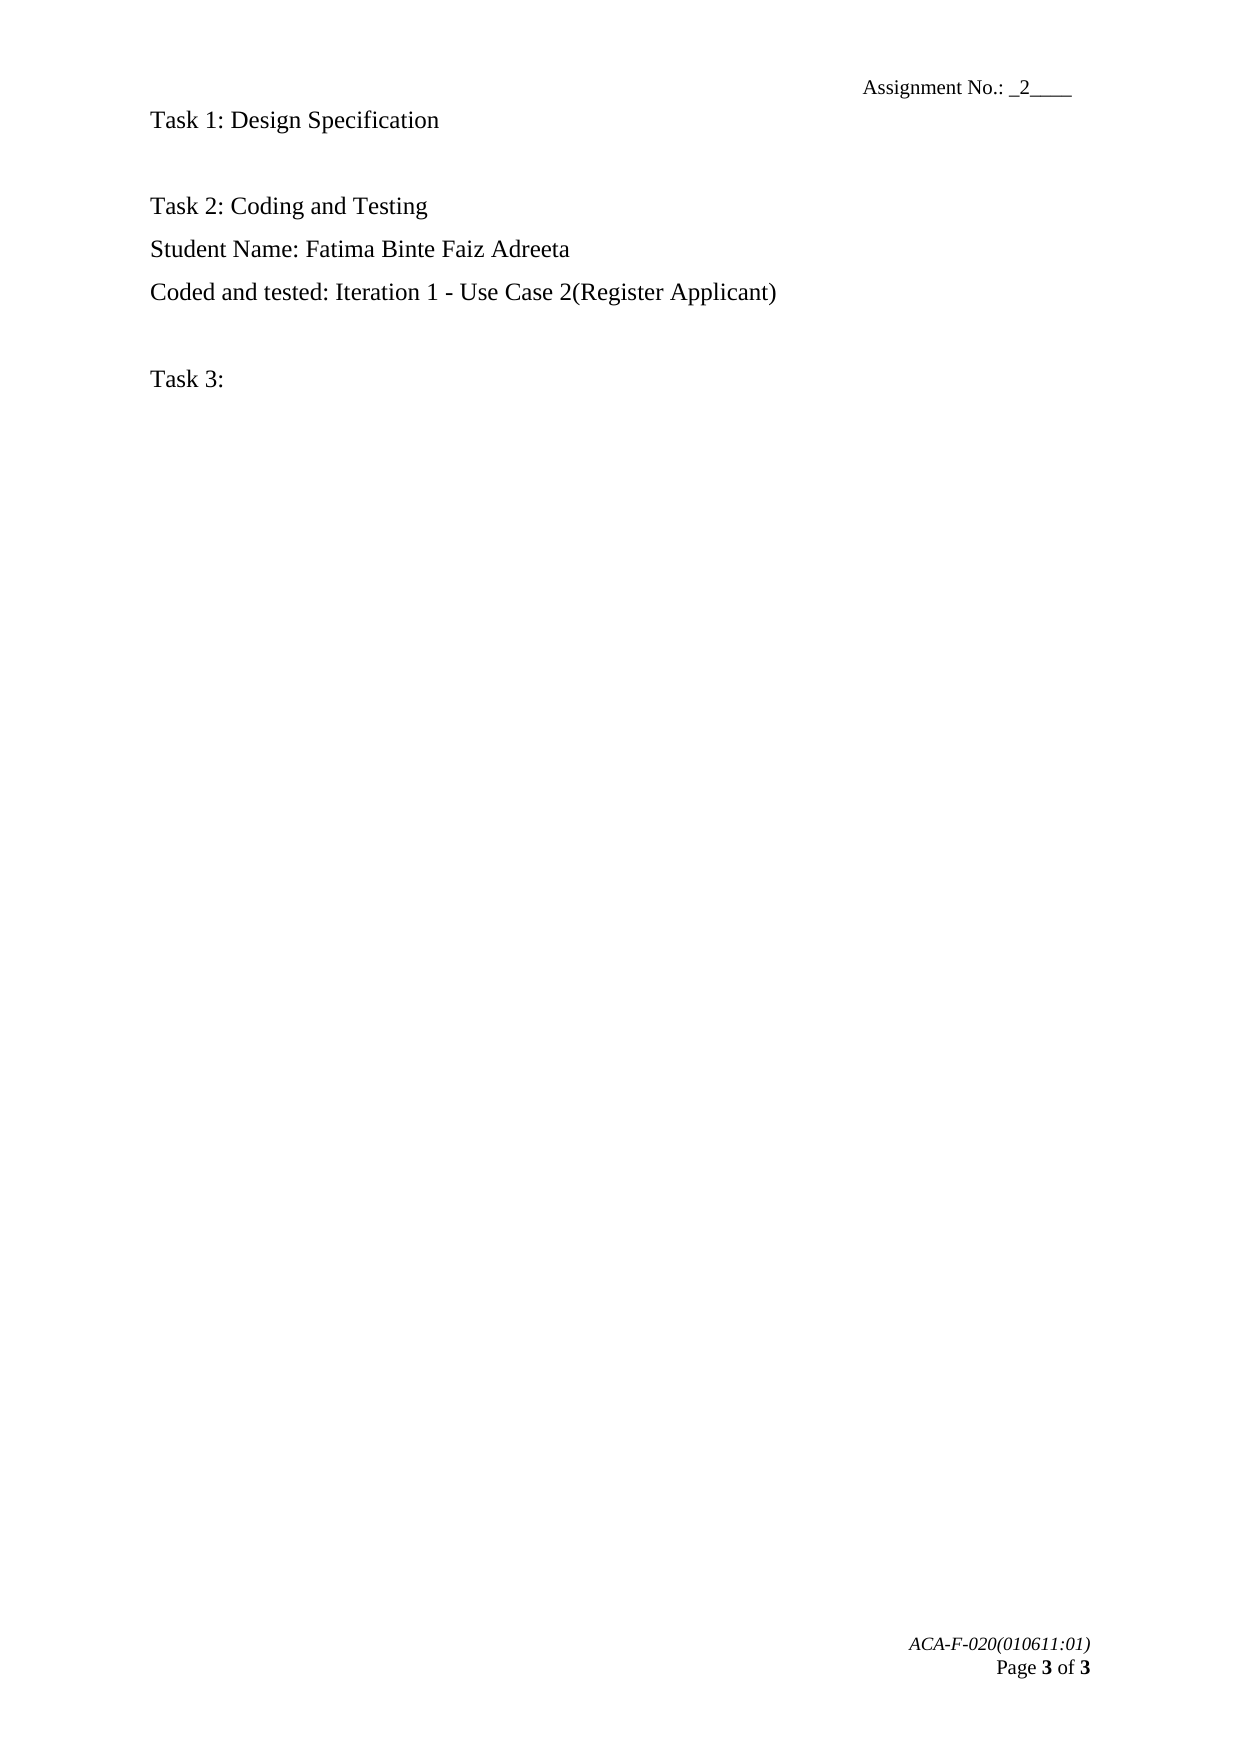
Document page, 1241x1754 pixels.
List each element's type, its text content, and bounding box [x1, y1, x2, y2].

text Coded and tested: Iteration 1 - Use Case 2(Register Applicant) [150, 277, 1090, 306]
text Student Name: Fatima Binte Faiz Adreeta [150, 234, 1090, 263]
text Task 2: Coding and Testing [150, 191, 1090, 220]
text Task 3: [150, 364, 1090, 392]
text Task 1: Design Specification [150, 105, 1090, 134]
